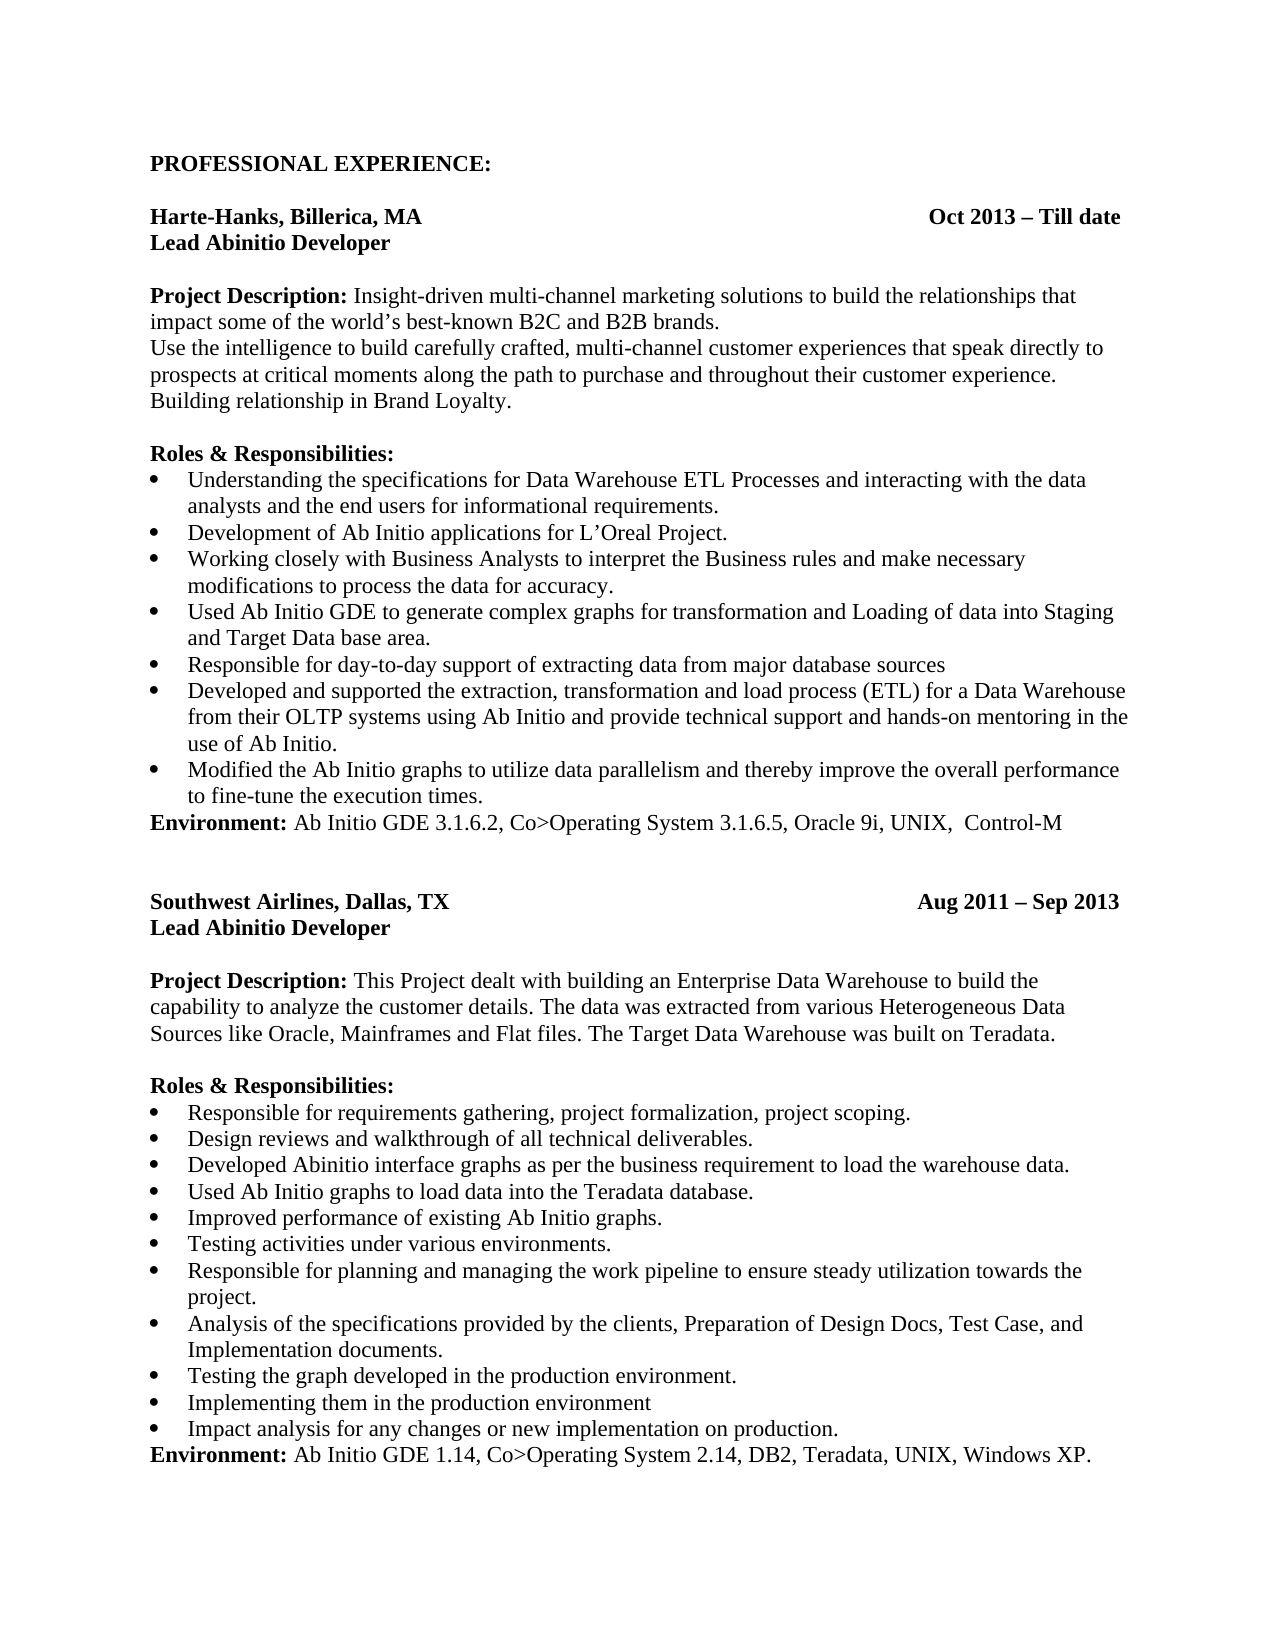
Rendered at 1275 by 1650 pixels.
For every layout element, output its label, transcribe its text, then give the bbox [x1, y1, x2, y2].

list Understanding the specifications for Data Warehouse ETL Processes and interacting with the data analysts and the end users for informational requirements. [150, 466, 1144, 519]
list Used Ab Initio GDE to generate complex graphs for transformation and Loading of data into Staging and Target Data base area. [150, 598, 1144, 651]
text Southwest Airlines, Dallas, TX Aug 2011 – Sep 2013 [150, 888, 1125, 914]
list Analysis of the specifications provided by the clients, Preparation of Design Docs, Test Case, and Implementation documents. [150, 1309, 1125, 1362]
list Working closely with Business Analysts to interpret the Business rules and make necessary modifications to process the data for accuracy. [150, 545, 1144, 598]
list Testing activities under various environments. [150, 1231, 1144, 1257]
text Project Description: This Project dealt with building an Enterprise Data Warehouse to build the capability to analyze the customer details. The data was extracted from various Heterogeneous Data Sources like Oracle, Mainframes and Flat files. The Target Data Warehouse was built on Teradata. [150, 967, 1125, 1046]
list Development of Ab Initio applications for L’Oreal Project. [150, 519, 1144, 545]
text Environment: Ab Initio GDE 1.14, Co>Operating System 2.14, DB2, Teradata, UNIX, Windows XP. [150, 1441, 1144, 1468]
list Impact analysis for any changes or new implementation on production. [150, 1415, 1125, 1441]
list Improved performance of existing Ab Initio graphs. [150, 1204, 1144, 1231]
list Modified the Ab Initio graphs to utilize data parallelism and thereby improve the overall performance to fine-tune the execution times. [150, 756, 1144, 809]
list Design reviews and walkthrough of all technical deliverables. [150, 1125, 1144, 1151]
list Developed and supported the extraction, transformation and load process (ETL) for a Data Warehouse from their OLTP systems using Ab Initio and provide technical support and hands-on mentoring in the use of Ab Initio. [150, 677, 1144, 756]
list Responsible for requirements gathering, project formalization, project scoping. [150, 1099, 1144, 1125]
text Roles & Responsibilities: [150, 440, 1125, 466]
list Responsible for planning and managing the work pipeline to ensure steady utilization towards the project. [150, 1257, 1144, 1309]
text Environment: Ab Initio GDE 3.1.6.2, Co>Operating System 3.1.6.5, Oracle 9i, UNIX, Control-M [150, 809, 1144, 835]
list Responsible for day-to-day support of extracting data from major database sources [150, 651, 1144, 677]
text Lead Abinitio Developer [150, 914, 1125, 941]
text PROFESSIONAL EXPERIENCE: [150, 150, 1125, 176]
text Use the intelligence to build carefully crafted, multi-channel customer experiences that speak directly to prospects at critical moments along the path to purchase and throughout their customer experience. Building relationship in Brand Loyalty. [150, 334, 1125, 413]
text Harte-Hanks, Billerica, MA Oct 2013 – Till date [150, 203, 1125, 229]
list Developed Abinitio interface graphs as per the business requirement to load the warehouse data. [150, 1151, 1144, 1178]
text Project Description: Insight-driven multi-channel marketing solutions to build the relationships that impact some of the world’s best-known B2C and B2B brands. [150, 282, 1125, 334]
list Used Ab Initio graphs to load data into the Teradata database. [150, 1178, 1144, 1204]
list Testing the graph developed in the production environment. [150, 1362, 1125, 1389]
text Roles & Responsibilities: [150, 1072, 1125, 1099]
list Implementing them in the production environment [150, 1389, 1144, 1415]
text Lead Abinitio Developer [150, 229, 1125, 255]
